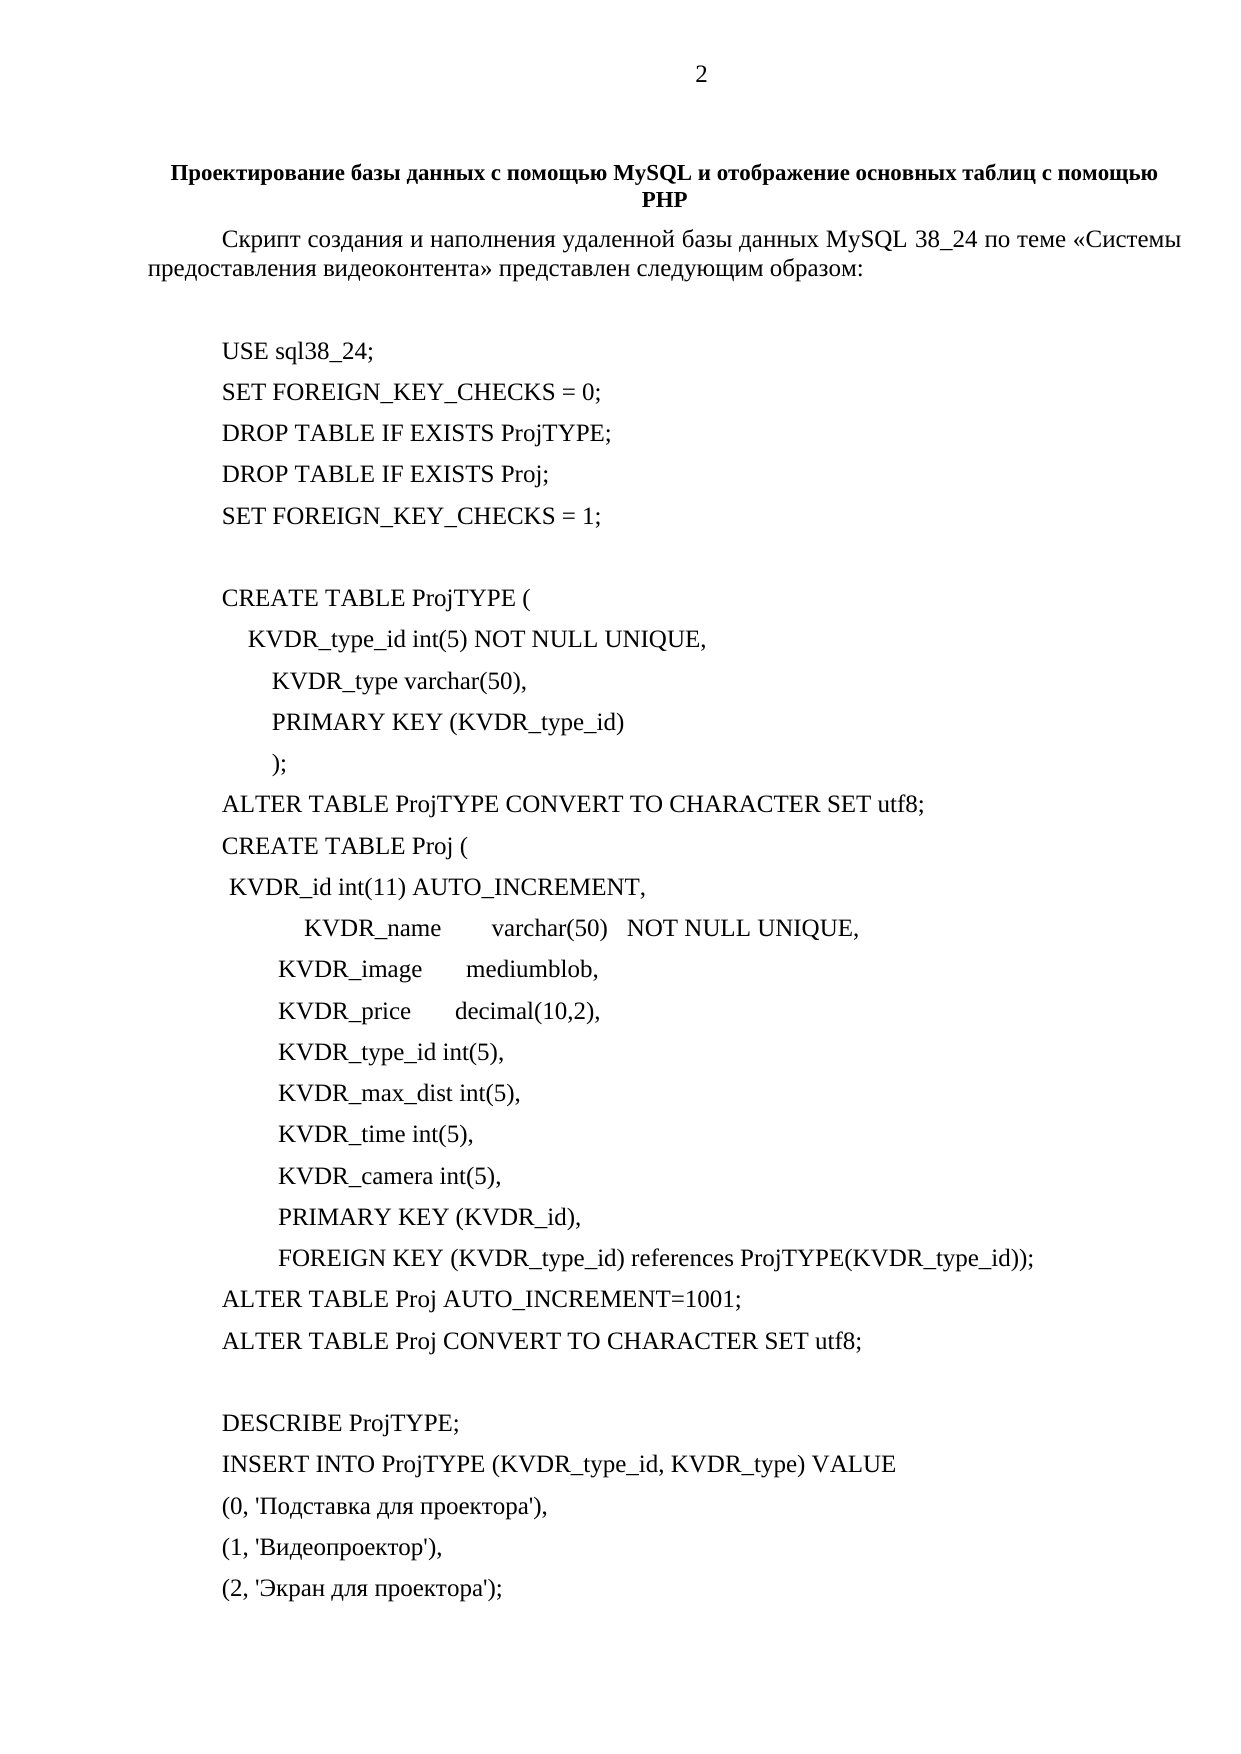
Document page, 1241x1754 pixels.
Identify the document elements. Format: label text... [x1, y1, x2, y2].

text ALTER TABLE Proj CONVERT TO CHARACTER SET utf8; [148, 1326, 1181, 1354]
text CREATE TABLE ProjTYPE ( [148, 583, 1181, 612]
text DROP TABLE IF EXISTS ProjTYPE; [148, 418, 1181, 447]
text SET FOREIGN_KEY_CHECKS = 1; [148, 501, 1181, 529]
text FOREIGN KEY (KVDR_type_id) references ProjTYPE(KVDR_type_id)); [148, 1243, 1181, 1272]
text KVDR_price decimal(10,2), [148, 996, 1181, 1024]
text KVDR_type_id int(5), [148, 1037, 1181, 1066]
text INSERT INTO ProjTYPE (KVDR_type_id, KVDR_type) VALUE [148, 1449, 1181, 1478]
text CREATE TABLE Proj ( [148, 831, 1181, 859]
text PRIMARY KEY (KVDR_type_id) [148, 707, 1181, 736]
text (0, 'Подставка для проектора'), [148, 1491, 1181, 1519]
text DROP TABLE IF EXISTS Proj; [148, 459, 1181, 488]
text PRIMARY KEY (KVDR_id), [148, 1202, 1181, 1231]
text ); [148, 748, 1181, 777]
text KVDR_type_id int(5) NOT NULL UNIQUE, [148, 624, 1181, 653]
text KVDR_camera int(5), [148, 1161, 1181, 1189]
text USE sql38_24; [148, 336, 1181, 364]
text ALTER TABLE Proj AUTO_INCREMENT=1001; [148, 1284, 1181, 1313]
text KVDR_name varchar(50) NOT NULL UNIQUE, [148, 913, 1181, 942]
text KVDR_id int(11) AUTO_INCREMENT, [148, 872, 1181, 901]
text KVDR_max_dist int(5), [148, 1078, 1181, 1107]
text (2, 'Экран для проектора'); [148, 1573, 1181, 1602]
text SET FOREIGN_KEY_CHECKS = 0; [148, 377, 1181, 406]
text (1, 'Видеопроектор'), [148, 1532, 1181, 1561]
text DESCRIBE ProjTYPE; [148, 1408, 1181, 1437]
text ALTER TABLE ProjTYPE CONVERT TO CHARACTER SET utf8; [148, 789, 1181, 818]
text KVDR_type varchar(50), [148, 666, 1181, 694]
text KVDR_time int(5), [148, 1119, 1181, 1148]
text Проектирование базы данных с помощью MySQL и отображение основных таблиц с помощью PHP [148, 159, 1181, 212]
text Скрипт создания и наполнения удаленной базы данных MySQL 38_24 по теме «Системы предоставления видеоконтента» представлен следующим образом: [148, 224, 1181, 282]
text KVDR_image mediumblob, [148, 954, 1181, 983]
